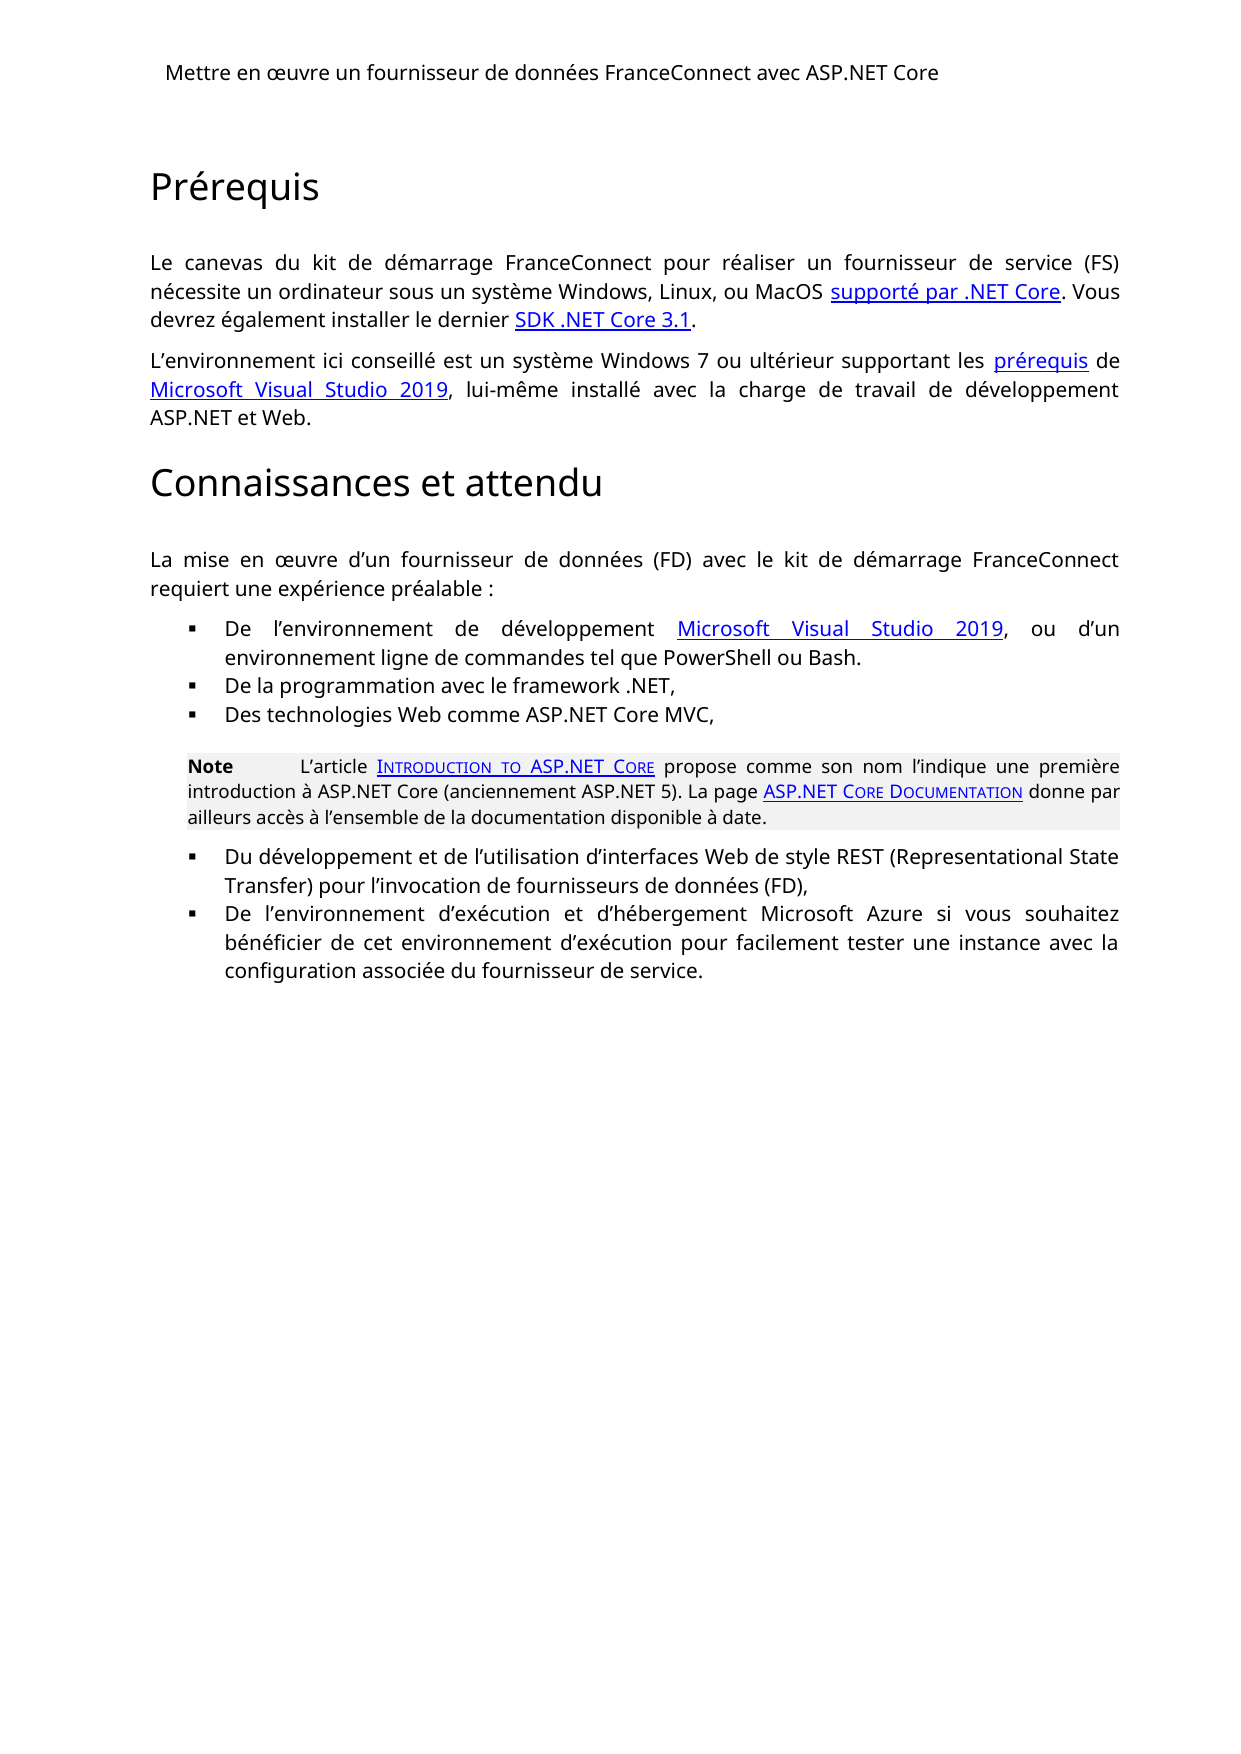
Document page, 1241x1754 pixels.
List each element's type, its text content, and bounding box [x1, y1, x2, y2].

list De l’environnement d’exécution et d’hébergement Microsoft Azure si vous souhaitez bénéficier de cet environnement d’exécution pour facilement tester une instance avec la configuration associée du fournisseur de service. [187, 899, 1120, 984]
list Du développement et de l’utilisation d’interfaces Web de style REST (Representational State Transfer) pour l’invocation de fournisseurs de données (FD), [187, 842, 1120, 899]
text Note L’article Introduction to ASP.NET Core propose comme son nom l’indique une première introduction à ASP.NET Core (anciennement ASP.NET 5). La page ASP.NET Core Documentation donne par ailleurs accès à l’ensemble de la documentation disponible à date. [187, 753, 1120, 830]
list Des technologies Web comme ASP.NET Core MVC, [187, 700, 1120, 728]
text La mise en œuvre d’un fournisseur de données (FD) avec le kit de démarrage FranceConnect requiert une expérience préalable : [150, 545, 1120, 602]
list De la programmation avec le framework .NET, [187, 671, 1120, 700]
text Le canevas du kit de démarrage FranceConnect pour réaliser un fournisseur de service (FS) nécessite un ordinateur sous un système Windows, Linux, ou MacOS supporté par .NET Core. Vous devrez également installer le dernier SDK .NET Core 3.1. [150, 248, 1120, 334]
list De l’environnement de développement Microsoft Visual Studio 2019, ou d’un environnement ligne de commandes tel que PowerShell ou Bash. [187, 614, 1120, 671]
text L’environnement ici conseillé est un système Windows 7 ou ultérieur supportant les prérequis de Microsoft Visual Studio 2019, lui-même installé avec la charge de travail de développement ASP.NET et Web. [150, 346, 1120, 432]
subtitle Prérequis [150, 160, 1120, 211]
subtitle Connaissances et attendu [150, 457, 1120, 508]
